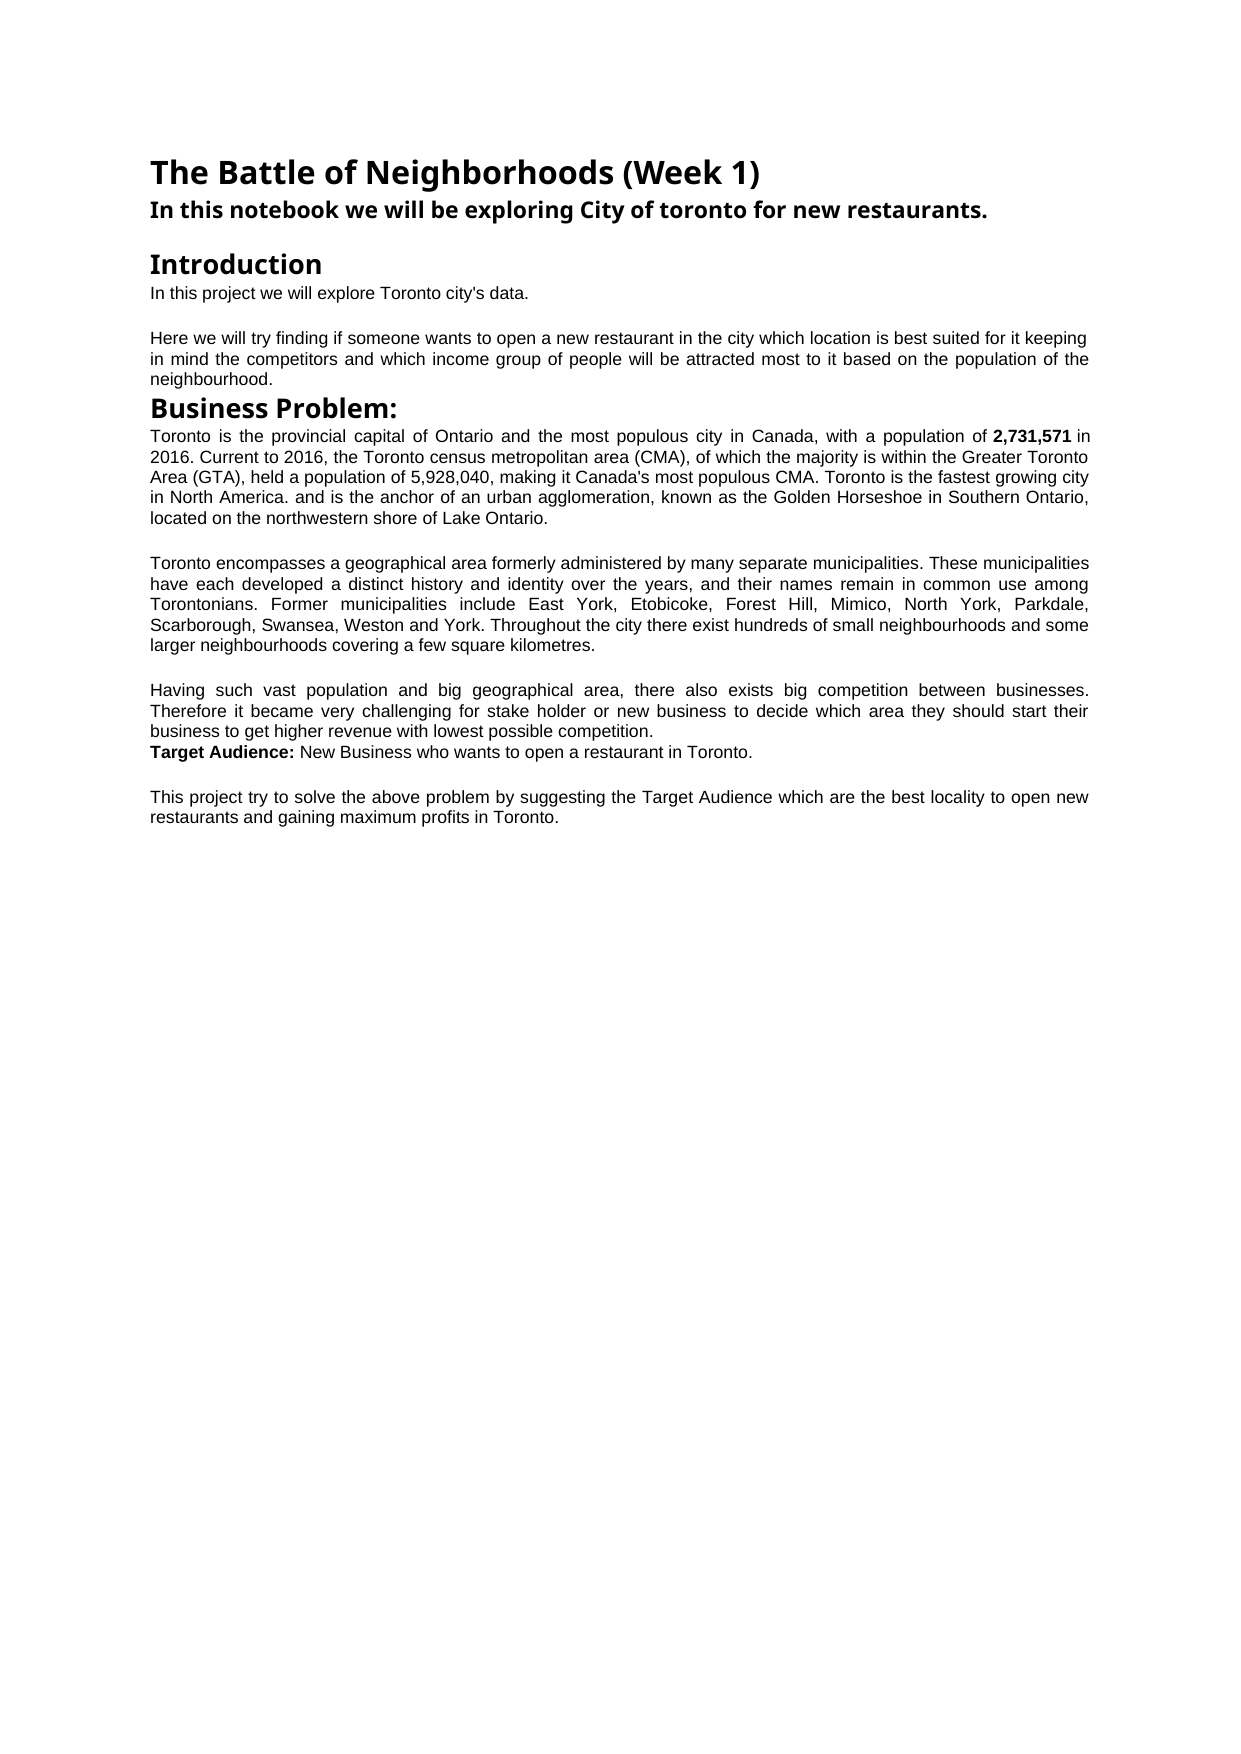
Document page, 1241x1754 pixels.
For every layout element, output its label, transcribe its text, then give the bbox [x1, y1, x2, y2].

text The Battle of Neighborhoods (Week 1) [150, 150, 1090, 194]
text In this notebook we will be exploring City of toronto for new restaurants. [150, 194, 1090, 225]
text In this project we will explore Toronto city's data. [150, 282, 1090, 303]
text Target Audience: New Business who wants to open a restaurant in Toronto. [150, 741, 1090, 762]
text Here we will try finding if someone wants to open a new restaurant in the city which location is best suited for it keeping in mind the competitors and which income group of people will be attracted most to it based on the population of the neighbourhood. [150, 328, 1090, 389]
text Toronto is the provincial capital of Ontario and the most populous city in Canada, with a population of 2,731,571 in 2016. Current to 2016, the Toronto census metropolitan area (CMA), of which the majority is within the Greater Toronto Area (GTA), held a population of 5,928,040, making it Canada's most populous CMA. Toronto is the fastest growing city in North America. and is the anchor of an urban agglomeration, known as the Golden Horseshoe in Southern Ontario, located on the northwestern shore of Lake Ontario. [150, 426, 1090, 528]
text Toronto encompasses a geographical area formerly administered by many separate municipalities. These municipalities have each developed a distinct history and identity over the years, and their names remain in common use among Torontonians. Former municipalities include East York, Etobicoke, Forest Hill, Mimico, North York, Parkdale, Scarborough, Swansea, Weston and York. Throughout the city there exist hundreds of small neighbourhoods and some larger neighbourhoods covering a few square kilometres. [150, 553, 1090, 655]
text Having such vast population and big geographical area, there also exists big competition between businesses. Therefore it became very challenging for stake holder or new business to decide which area they should start their business to get higher revenue with lowest possible competition. [150, 680, 1090, 741]
text Introduction [150, 246, 1090, 282]
text This project try to solve the above problem by suggesting the Target Audience which are the best locality to open new restaurants and gaining maximum profits in Toronto. [150, 787, 1090, 828]
text Business Problem: [150, 389, 1090, 426]
